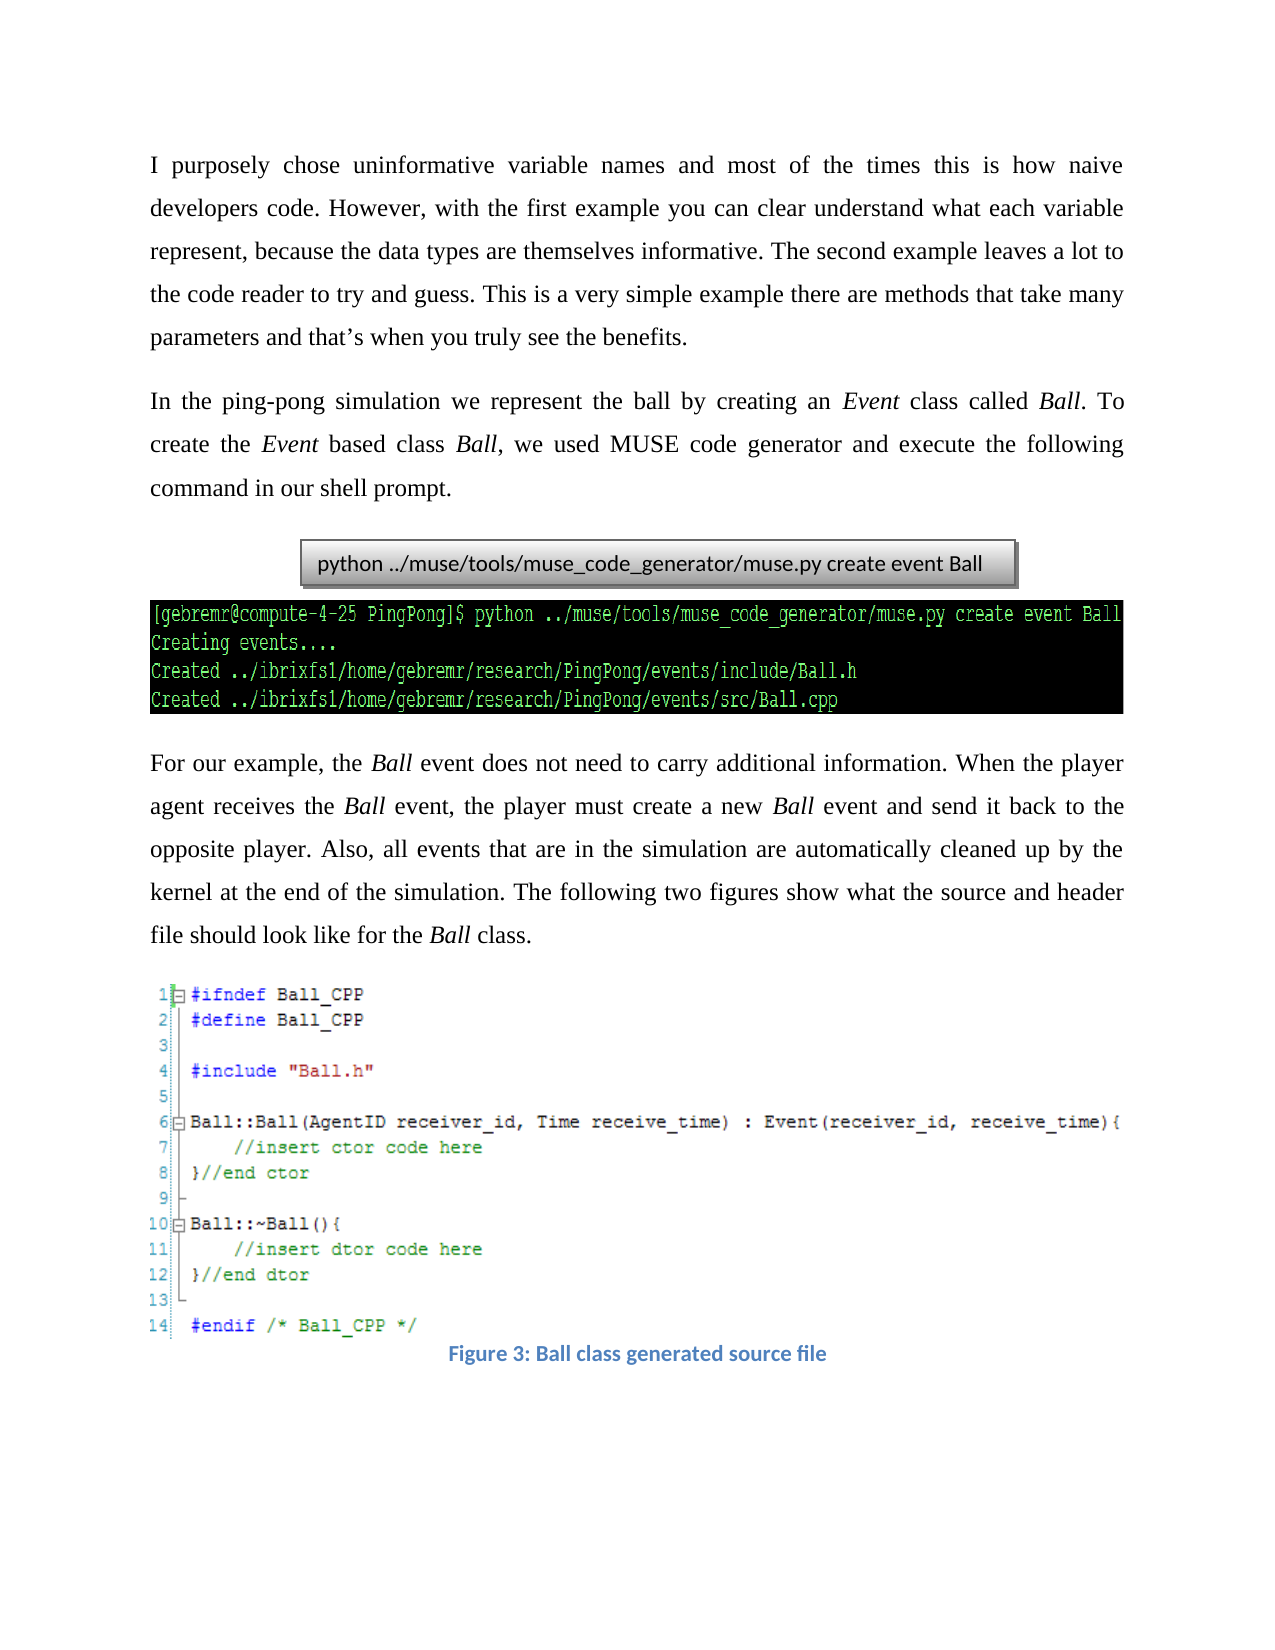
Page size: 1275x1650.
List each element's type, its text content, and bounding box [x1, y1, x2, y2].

text Figure 3: Ball class generated source file [150, 1339, 1125, 1367]
text In the ping-pong simulation we represent the ball by creating an Event class called Ball. To create the Event based class Ball, we used MUSE code generator and execute the following command in our shell prompt. [150, 386, 1125, 501]
picture [150, 600, 1124, 714]
picture [150, 984, 1125, 1339]
text For our example, the Ball event does not need to carry additional information. When the player agent receives the Ball event, the player must create a new Ball event and send it back to the opposite player. Also, all events that are in the simulation are automatically cleaned up by the kernel at the end of the simulation. The following two figures show what the source and header file should look like for the Ball class. [150, 748, 1125, 949]
text I purposely chose uninformative variable names and most of the times this is how naive developers code. However, with the first example you can clear understand what each variable represent, because the data types are themselves informative. The second example leaves a lot to the code reader to try and guess. This is a very simple example there are methods that take many parameters and that’s when you truly see the benefits. [150, 150, 1125, 351]
